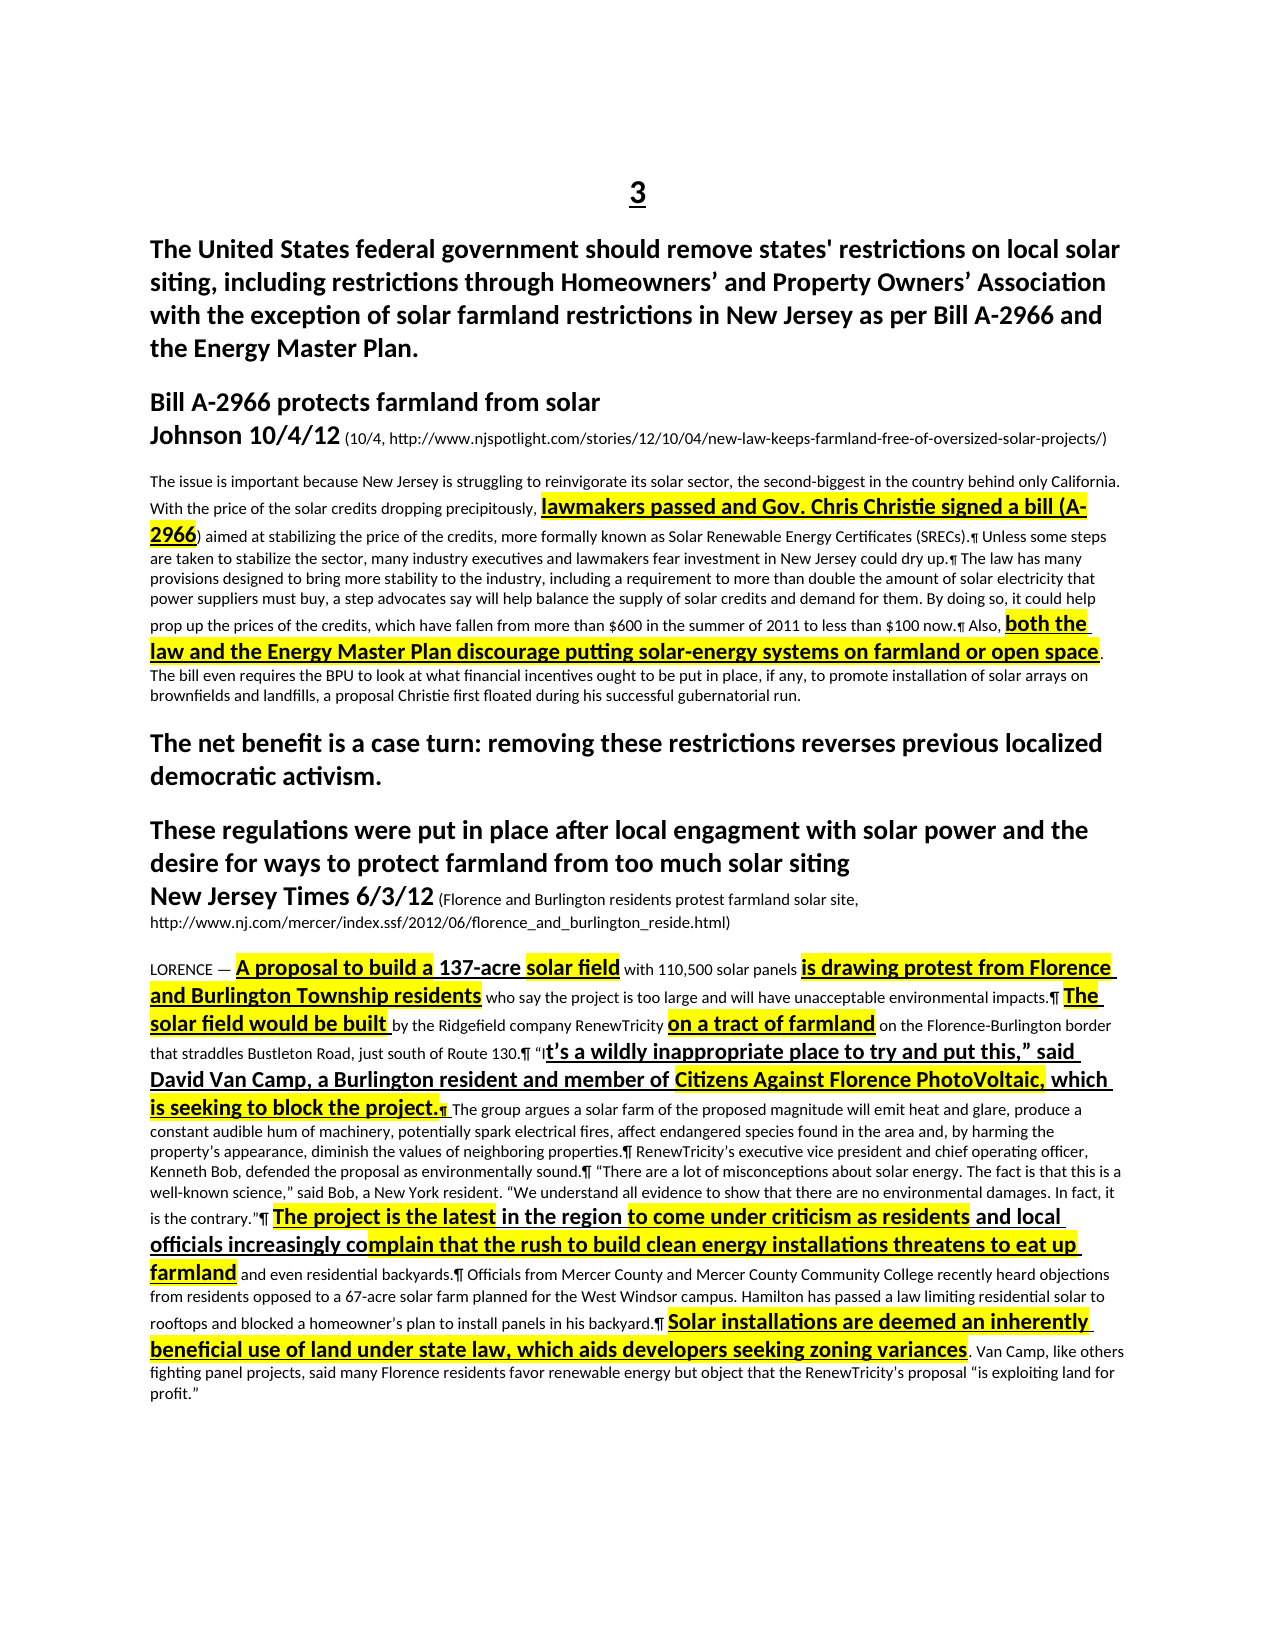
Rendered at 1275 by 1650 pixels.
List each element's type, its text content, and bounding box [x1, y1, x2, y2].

subtitle The net benefit is a case turn: removing these restrictions reverses previous localized democratic activism. [150, 726, 1125, 792]
text LORENCE — A proposal to build a 137-acre solar field with 110,500 solar panels is drawing protest from Florence and Burlington Township residents who say the project is too large and will have unacceptable environmental impacts.¶ The solar field would be built by the Ridgefield company RenewTricity on a tract of farmland on the Florence-Burlington border that straddles Bustleton Road, just south of Route 130.¶ “It’s a wildly inappropriate place to try and put this,” said David Van Camp, a Burlington resident and member of Citizens Against Florence PhotoVoltaic, which is seeking to block the project.¶ The group argues a solar farm of the proposed magnitude will emit heat and glare, produce a constant audible hum of machinery, potentially spark electrical fires, affect endangered species found in the area and, by harming the property’s appearance, diminish the values of neighboring properties.¶ RenewTricity’s executive vice president and chief operating officer, Kenneth Bob, defended the proposal as environmentally sound.¶ “There are a lot of misconceptions about solar energy. The fact is that this is a well-known science,” said Bob, a New York resident. “We understand all evidence to show that there are no environmental damages. In fact, it is the contrary.”¶ The project is the latest in the region to come under criticism as residents and local officials increasingly complain that the rush to build clean energy installations threatens to eat up farmland and even residential backyards.¶ Officials from Mercer County and Mercer County Community College recently heard objections from residents opposed to a 67-acre solar farm planned for the West Windsor campus. Hamilton has passed a law limiting residential solar to rooftops and blocked a homeowner’s plan to install panels in his backyard.¶ Solar installations are deemed an inherently beneficial use of land under state law, which aids developers seeking zoning variances. Van Camp, like others fighting panel projects, said many Florence residents favor renewable energy but object that the RenewTricity’s proposal “is exploiting land for profit.” [150, 953, 1125, 1403]
text New Jersey Times 6/3/12 (Florence and Burlington residents protest farmland solar site, http://www.nj.com/mercer/index.ssf/2012/06/florence_and_burlington_reside.html) [150, 879, 1125, 933]
subtitle Bill A-2966 protects farmland from solar [150, 385, 1125, 418]
text Johnson 10/4/12 (10/4, http://www.njspotlight.com/stories/12/10/04/new-law-keeps-farmland-free-of-oversized-solar-projects/) [150, 418, 1125, 451]
text The issue is important because New Jersey is struggling to reinvigorate its solar sector, the second-biggest in the country behind only California. With the price of the solar credits dropping precipitously, lawmakers passed and Gov. Chris Christie signed a bill (A-2966) aimed at stabilizing the price of the credits, more formally known as Solar Renewable Energy Certificates (SRECs).¶ Unless some steps are taken to stabilize the sector, many industry executives and lawmakers fear investment in New Jersey could dry up.¶ The law has many provisions designed to bring more stability to the industry, including a requirement to more than double the amount of solar electricity that power suppliers must buy, a step advocates say will help balance the supply of solar credits and demand for them. By doing so, it could help prop up the prices of the credits, which have fallen from more than $600 in the summer of 2011 to less than $100 now.¶ Also, both the law and the Energy Master Plan discourage putting solar-energy systems on farmland or open space. The bill even requires the BPU to look at what financial incentives ought to be put in place, if any, to promote installation of solar arrays on brownfields and landfills, a proposal Christie first floated during his successful gubernatorial run. [150, 472, 1125, 706]
subtitle 3 [150, 171, 1125, 212]
subtitle These regulations were put in place after local engagment with solar power and the desire for ways to protect farmland from too much solar siting [150, 813, 1125, 879]
subtitle The United States federal government should remove states' restrictions on local solar siting, including restrictions through Homeowners’ and Property Owners’ Association with the exception of solar farmland restrictions in New Jersey as per Bill A-2966 and the Energy Master Plan. [150, 232, 1125, 364]
